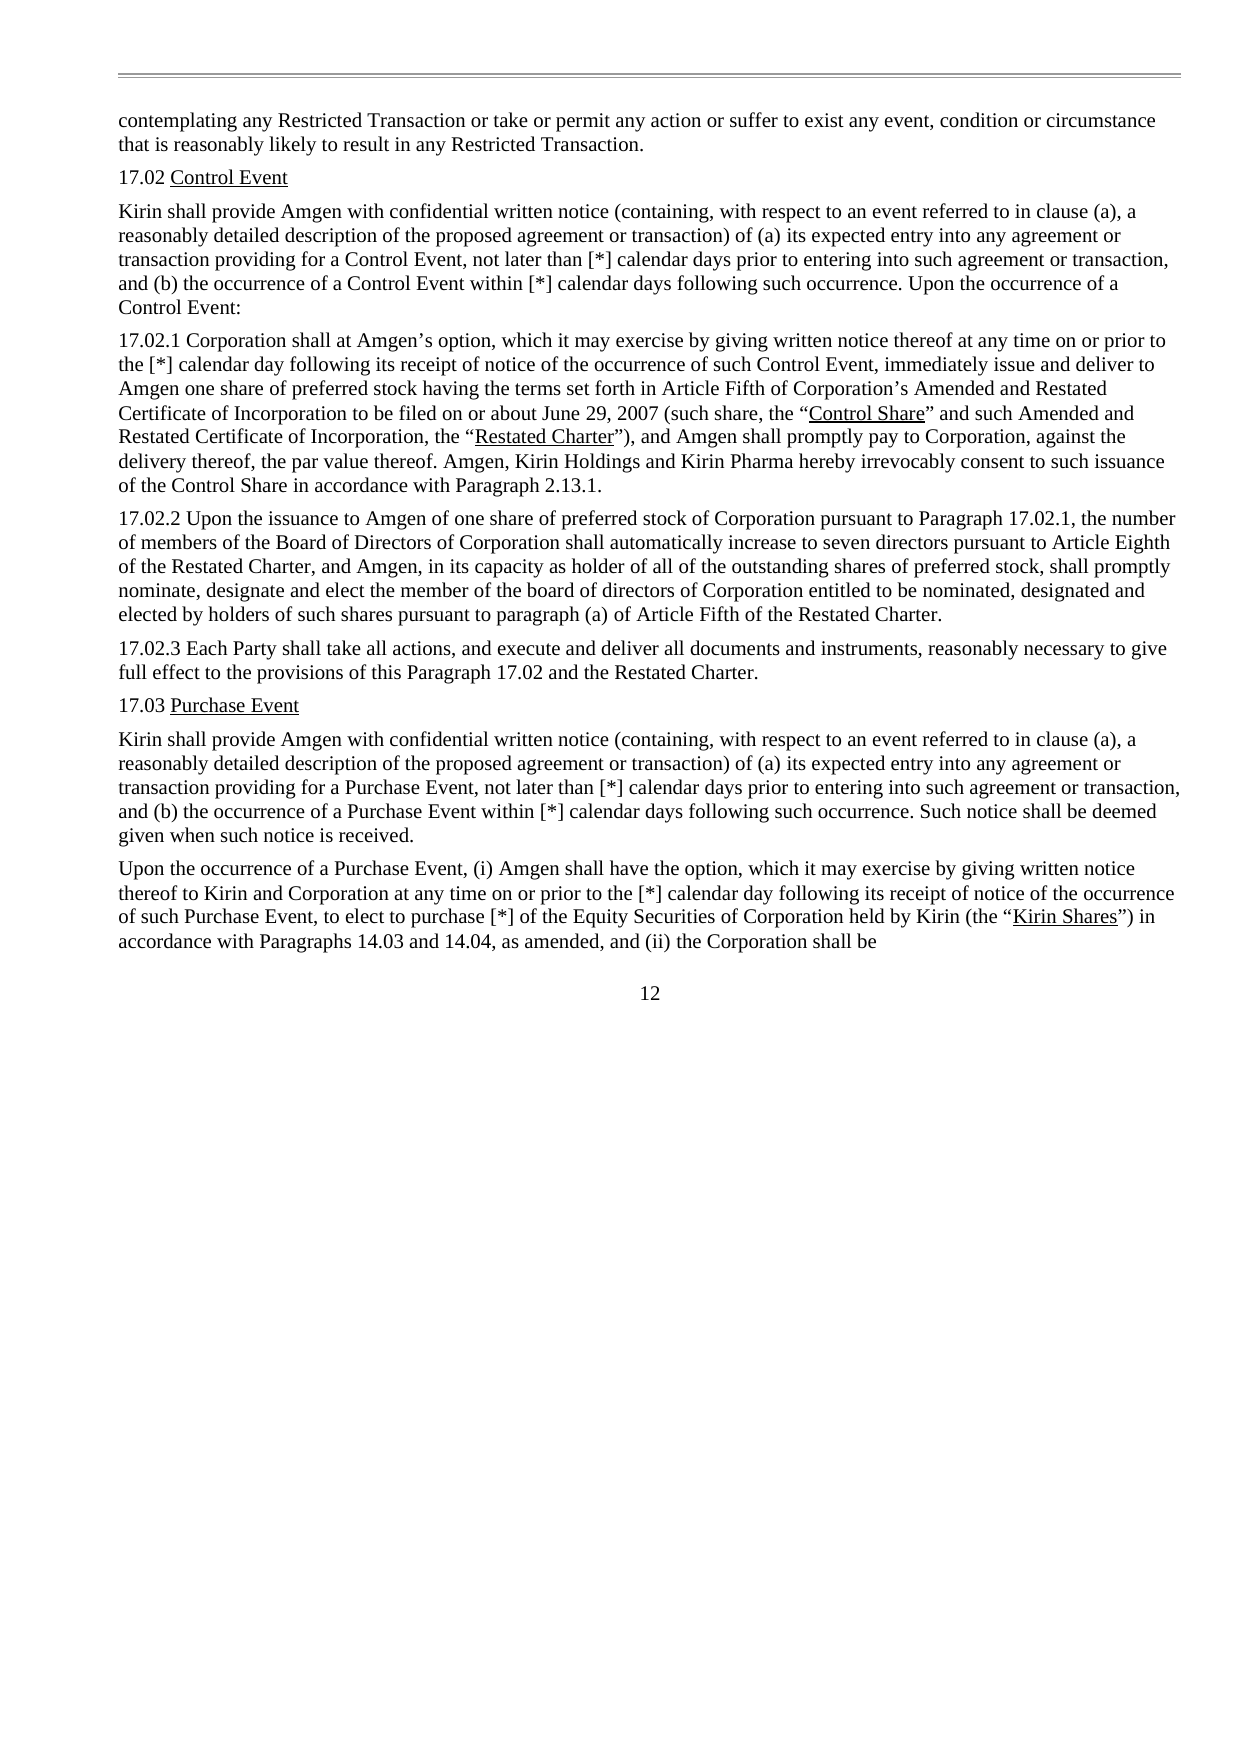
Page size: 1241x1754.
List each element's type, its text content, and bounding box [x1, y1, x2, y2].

text 17.02 Control Event [118, 165, 1181, 189]
text 17.02.3 Each Party shall take all actions, and execute and deliver all documents and instruments, reasonably necessary to give full effect to the provisions of this Paragraph 17.02 and the Restated Charter. [118, 636, 1181, 684]
text Upon the occurrence of a Purchase Event, (i) Amgen shall have the option, which it may exercise by giving written notice thereof to Kirin and Corporation at any time on or prior to the [*] calendar day following its receipt of notice of the occurrence of such Purchase Event, to elect to purchase [*] of the Equity Securities of Corporation held by Kirin (the “Kirin Shares”) in accordance with Paragraphs 14.03 and 14.04, as amended, and (ii) the Corporation shall be [118, 856, 1181, 953]
text Kirin shall provide Amgen with confidential written notice (containing, with respect to an event referred to in clause (a), a reasonably detailed description of the proposed agreement or transaction) of (a) its expected entry into any agreement or transaction providing for a Purchase Event, not later than [*] calendar days prior to entering into such agreement or transaction, and (b) the occurrence of a Purchase Event within [*] calendar days following such occurrence. Such notice shall be deemed given when such notice is received. [118, 727, 1181, 847]
text Kirin shall provide Amgen with confidential written notice (containing, with respect to an event referred to in clause (a), a reasonably detailed description of the proposed agreement or transaction) of (a) its expected entry into any agreement or transaction providing for a Control Event, not later than [*] calendar days prior to entering into such agreement or transaction, and (b) the occurrence of a Control Event within [*] calendar days following such occurrence. Upon the occurrence of a Control Event: [118, 198, 1181, 319]
text 12 [118, 981, 1181, 1005]
text 17.03 Purchase Event [118, 693, 1181, 717]
text contemplating any Restricted Transaction or take or permit any action or suffer to exist any event, condition or circumstance that is reasonably likely to result in any Restricted Transaction. [118, 108, 1181, 156]
text 17.02.1 Corporation shall at Amgen’s option, which it may exercise by giving written notice thereof at any time on or prior to the [*] calendar day following its receipt of notice of the occurrence of such Control Event, immediately issue and deliver to Amgen one share of preferred stock having the terms set forth in Article Fifth of Corporation’s Amended and Restated Certificate of Incorporation to be filed on or about June 29, 2007 (such share, the “Control Share” and such Amended and Restated Certificate of Incorporation, the “Restated Charter”), and Amgen shall promptly pay to Corporation, against the delivery thereof, the par value thereof. Amgen, Kirin Holdings and Kirin Pharma hereby irrevocably consent to such issuance of the Control Share in accordance with Paragraph 2.13.1. [118, 328, 1181, 497]
text 17.02.2 Upon the issuance to Amgen of one share of preferred stock of Corporation pursuant to Paragraph 17.02.1, the number of members of the Board of Directors of Corporation shall automatically increase to seven directors pursuant to Article Eighth of the Restated Charter, and Amgen, in its capacity as holder of all of the outstanding shares of preferred stock, shall promptly nominate, designate and elect the member of the board of directors of Corporation entitled to be nominated, designated and elected by holders of such shares pursuant to paragraph (a) of Article Fifth of the Restated Charter. [118, 506, 1181, 626]
